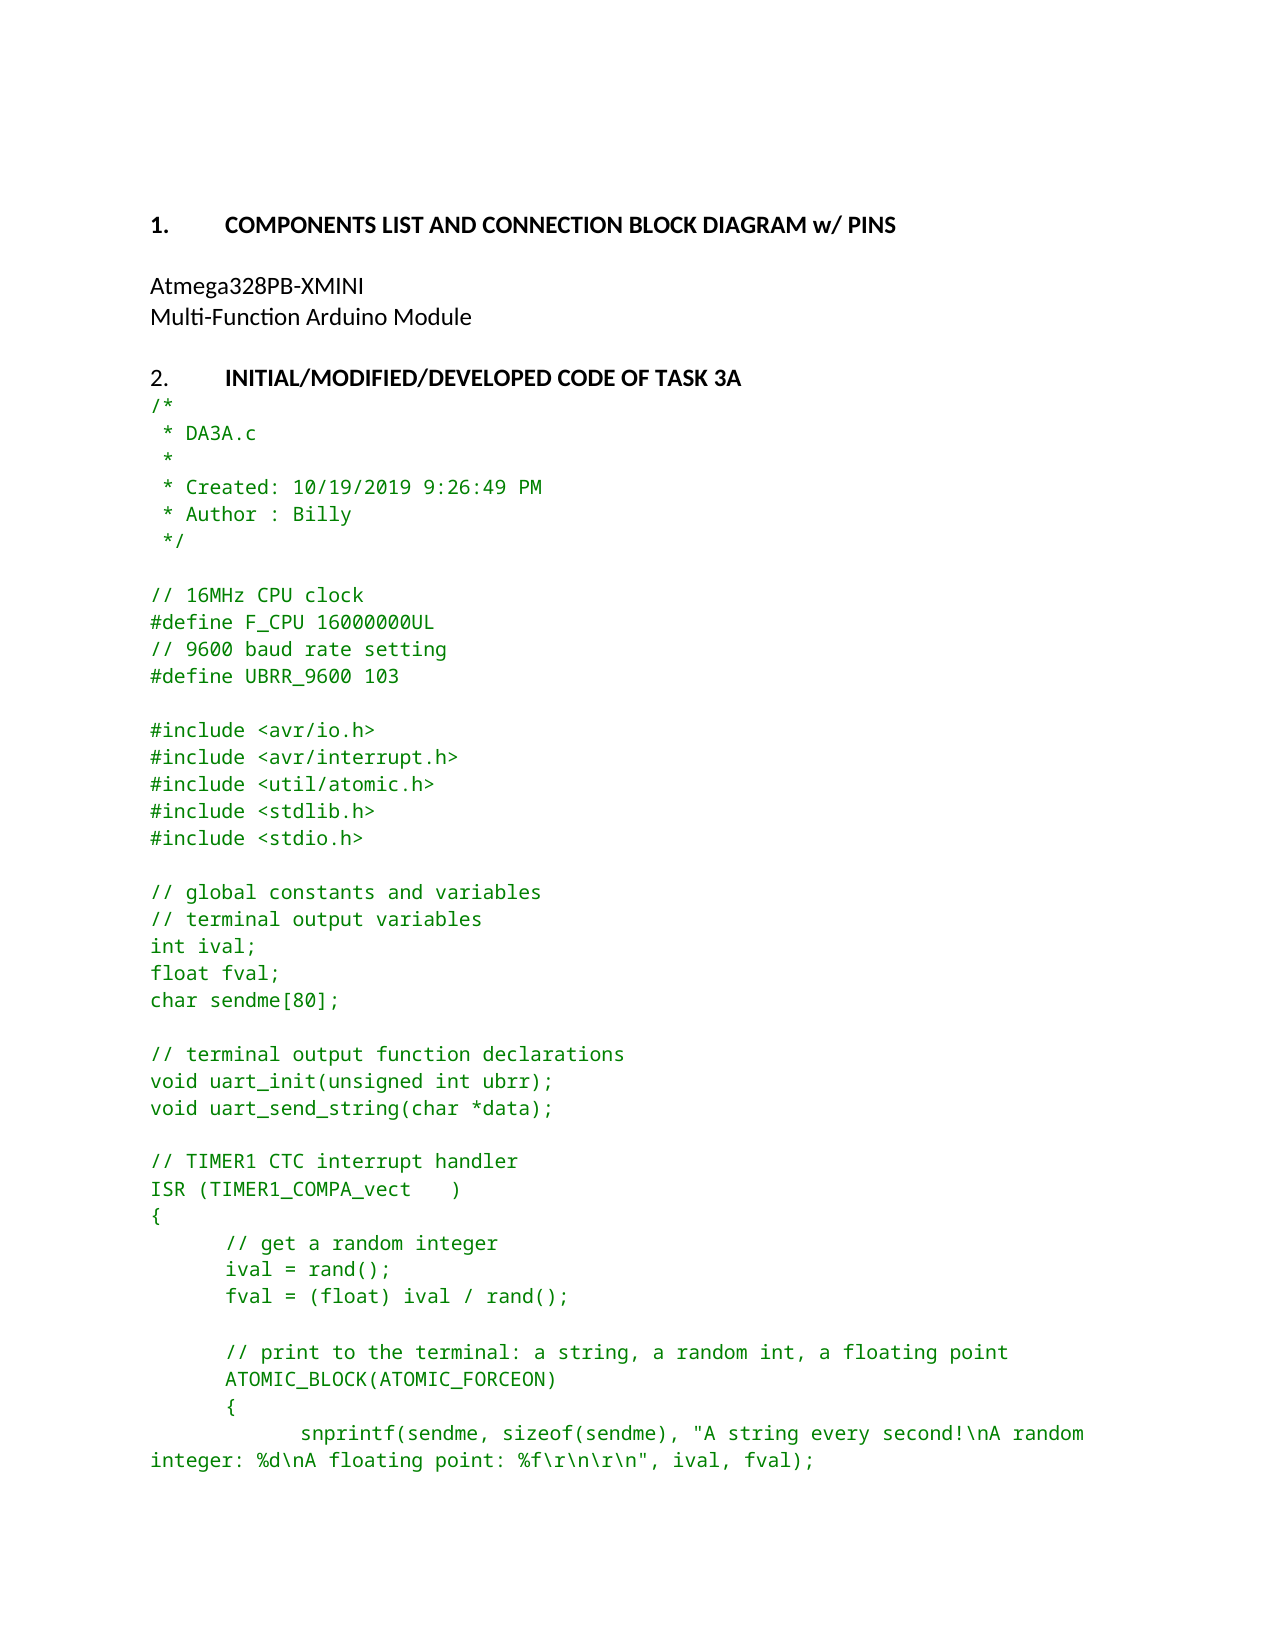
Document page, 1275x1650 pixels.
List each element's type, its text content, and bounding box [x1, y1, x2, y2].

text ISR (TIMER1_COMPA_vect ) [150, 1175, 1125, 1202]
text #include <util/atomic.h> [150, 770, 1125, 797]
list COMPONENTS LIST AND CONNECTION BLOCK DIAGRAM w/ PINS [150, 209, 1125, 240]
text */ [150, 527, 1125, 554]
text // terminal output function declarations [150, 1040, 1125, 1067]
text float fval; [150, 959, 1125, 986]
text int ival; [150, 932, 1125, 959]
text #define F_CPU 16000000UL [150, 608, 1125, 635]
text { [150, 1202, 1125, 1229]
text * [150, 446, 1125, 473]
text #include <avr/interrupt.h> [150, 743, 1125, 770]
text #include <avr/io.h> [150, 716, 1125, 743]
text * Created: 10/19/2019 9:26:49 PM [150, 473, 1125, 500]
text ATOMIC_BLOCK(ATOMIC_FORCEON) [150, 1365, 1125, 1392]
text * DA3A.c [150, 419, 1125, 446]
text // terminal output variables [150, 905, 1125, 932]
text // TIMER1 CTC interrupt handler [150, 1148, 1125, 1175]
text // global constants and variables [150, 878, 1125, 905]
text #define UBRR_9600 103 [150, 662, 1125, 689]
text // 9600 baud rate setting [150, 635, 1125, 662]
text snprintf(sendme, sizeof(sendme), "A string every second!\nA random integer: %d\nA floating point: %f\r\n\r\n", ival, fval); [150, 1419, 1125, 1473]
text void uart_send_string(char *data); [150, 1094, 1125, 1121]
text // 16MHz CPU clock [150, 581, 1125, 608]
text // get a random integer [150, 1229, 1125, 1256]
list INITIAL/MODIFIED/DEVELOPED CODE OF TASK 3A [150, 362, 1125, 392]
text ival = rand(); [150, 1256, 1125, 1283]
text * Author : Billy [150, 500, 1125, 527]
text Multi-Function Arduino Module [150, 301, 1125, 331]
text #include <stdio.h> [150, 824, 1125, 851]
text fval = (float) ival / rand(); [150, 1283, 1125, 1310]
text char sendme[80]; [150, 986, 1125, 1013]
text // print to the terminal: a string, a random int, a floating point [150, 1338, 1125, 1365]
text Atmega328PB-XMINI [150, 270, 1125, 301]
text /* [150, 392, 1125, 419]
text { [150, 1392, 1125, 1419]
text void uart_init(unsigned int ubrr); [150, 1067, 1125, 1094]
text #include <stdlib.h> [150, 797, 1125, 824]
